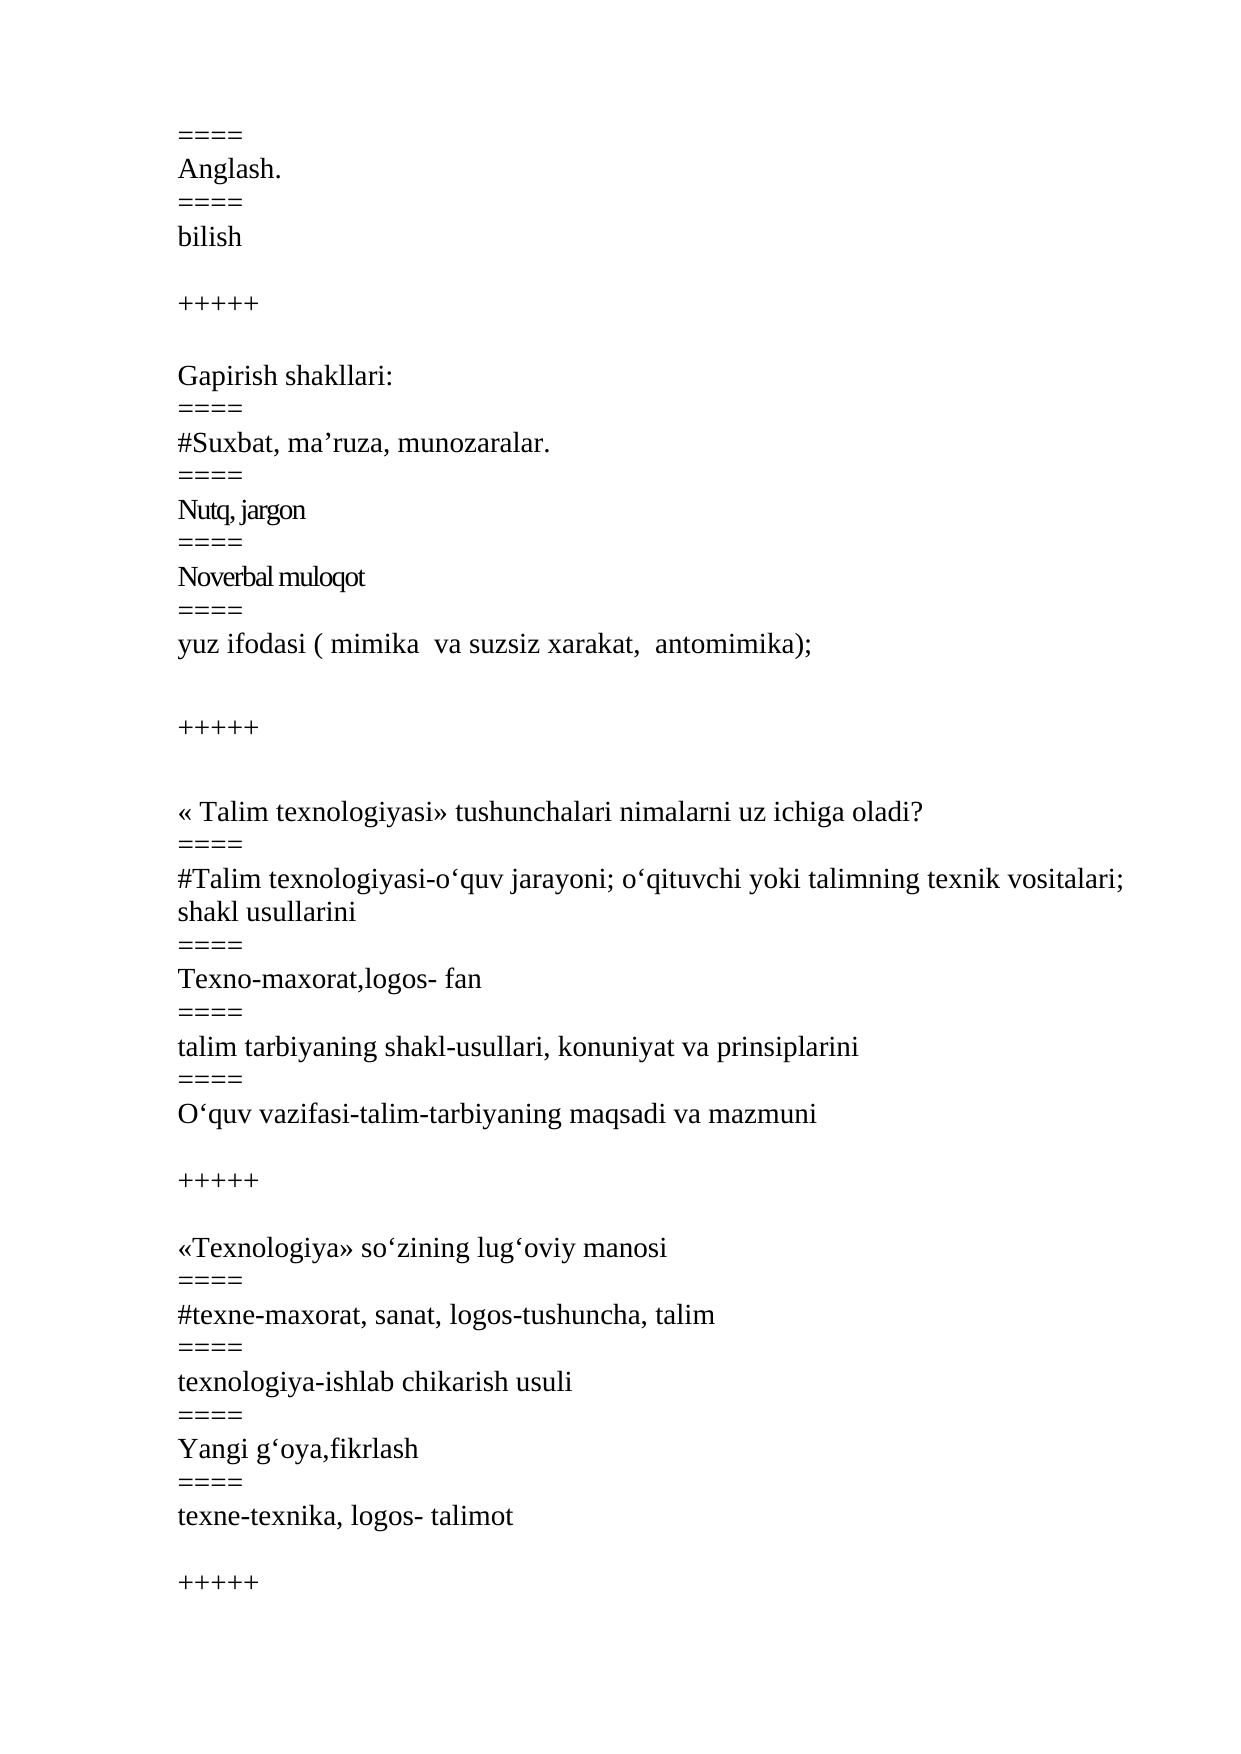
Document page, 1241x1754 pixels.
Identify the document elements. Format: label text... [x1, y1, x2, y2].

text Noverbal muloqot [177, 559, 1152, 593]
text yuz ifodasi ( mimika va suzsiz xarakat, antomimika); [177, 626, 1152, 660]
text +++++ [177, 286, 1152, 319]
text +++++ [177, 1163, 1152, 1196]
text ==== [177, 526, 1152, 559]
text «Texnologiya» so‘zining lug‘oviy manosi [177, 1230, 1152, 1263]
text +++++ [177, 1565, 1152, 1599]
text ==== [177, 928, 1152, 962]
text talim tarbiyaning shakl-usullari, konuniyat va prinsiplarini [177, 1029, 1152, 1062]
text #Suxbat, ma’ruza, munozaralar. [177, 425, 1152, 458]
text texne-texnika, logos- talimot [177, 1498, 1152, 1532]
text Gapirish shakllari: [177, 358, 1152, 391]
text ==== [177, 1398, 1152, 1431]
text ==== [177, 391, 1152, 425]
text Yangi g‘oya,fikrlash [177, 1431, 1152, 1465]
text ==== [177, 1263, 1152, 1297]
text +++++ [177, 710, 1152, 744]
text ==== [177, 1062, 1152, 1096]
text O‘quv vazifasi-talim-tarbiyaning maqsadi va mazmuni [177, 1096, 1152, 1129]
text #texne-maxorat, sanat, logos-tushuncha, talim [177, 1297, 1152, 1331]
text « Talim texnologiyasi» tushunchalari nimalarni uz ichiga oladi? [177, 794, 1152, 827]
text ==== [177, 185, 1152, 219]
text ==== [177, 118, 1152, 152]
text #Talim texnologiyasi-o‘quv jarayoni; o‘qituvchi yoki talimning texnik vositalari; shakl usullarini [177, 861, 1152, 928]
text ==== [177, 458, 1152, 492]
text Texno-maxorat,logos- fan [177, 962, 1152, 995]
text ==== [177, 1331, 1152, 1364]
text Nutq, jargon [177, 492, 1152, 526]
text ==== [177, 995, 1152, 1029]
text ==== [177, 827, 1152, 861]
text texnologiya-ishlab chikarish usuli [177, 1364, 1152, 1398]
text bilish [177, 219, 1152, 252]
text ==== [177, 1465, 1152, 1498]
text ==== [177, 593, 1152, 626]
text Anglash. [177, 152, 1152, 185]
